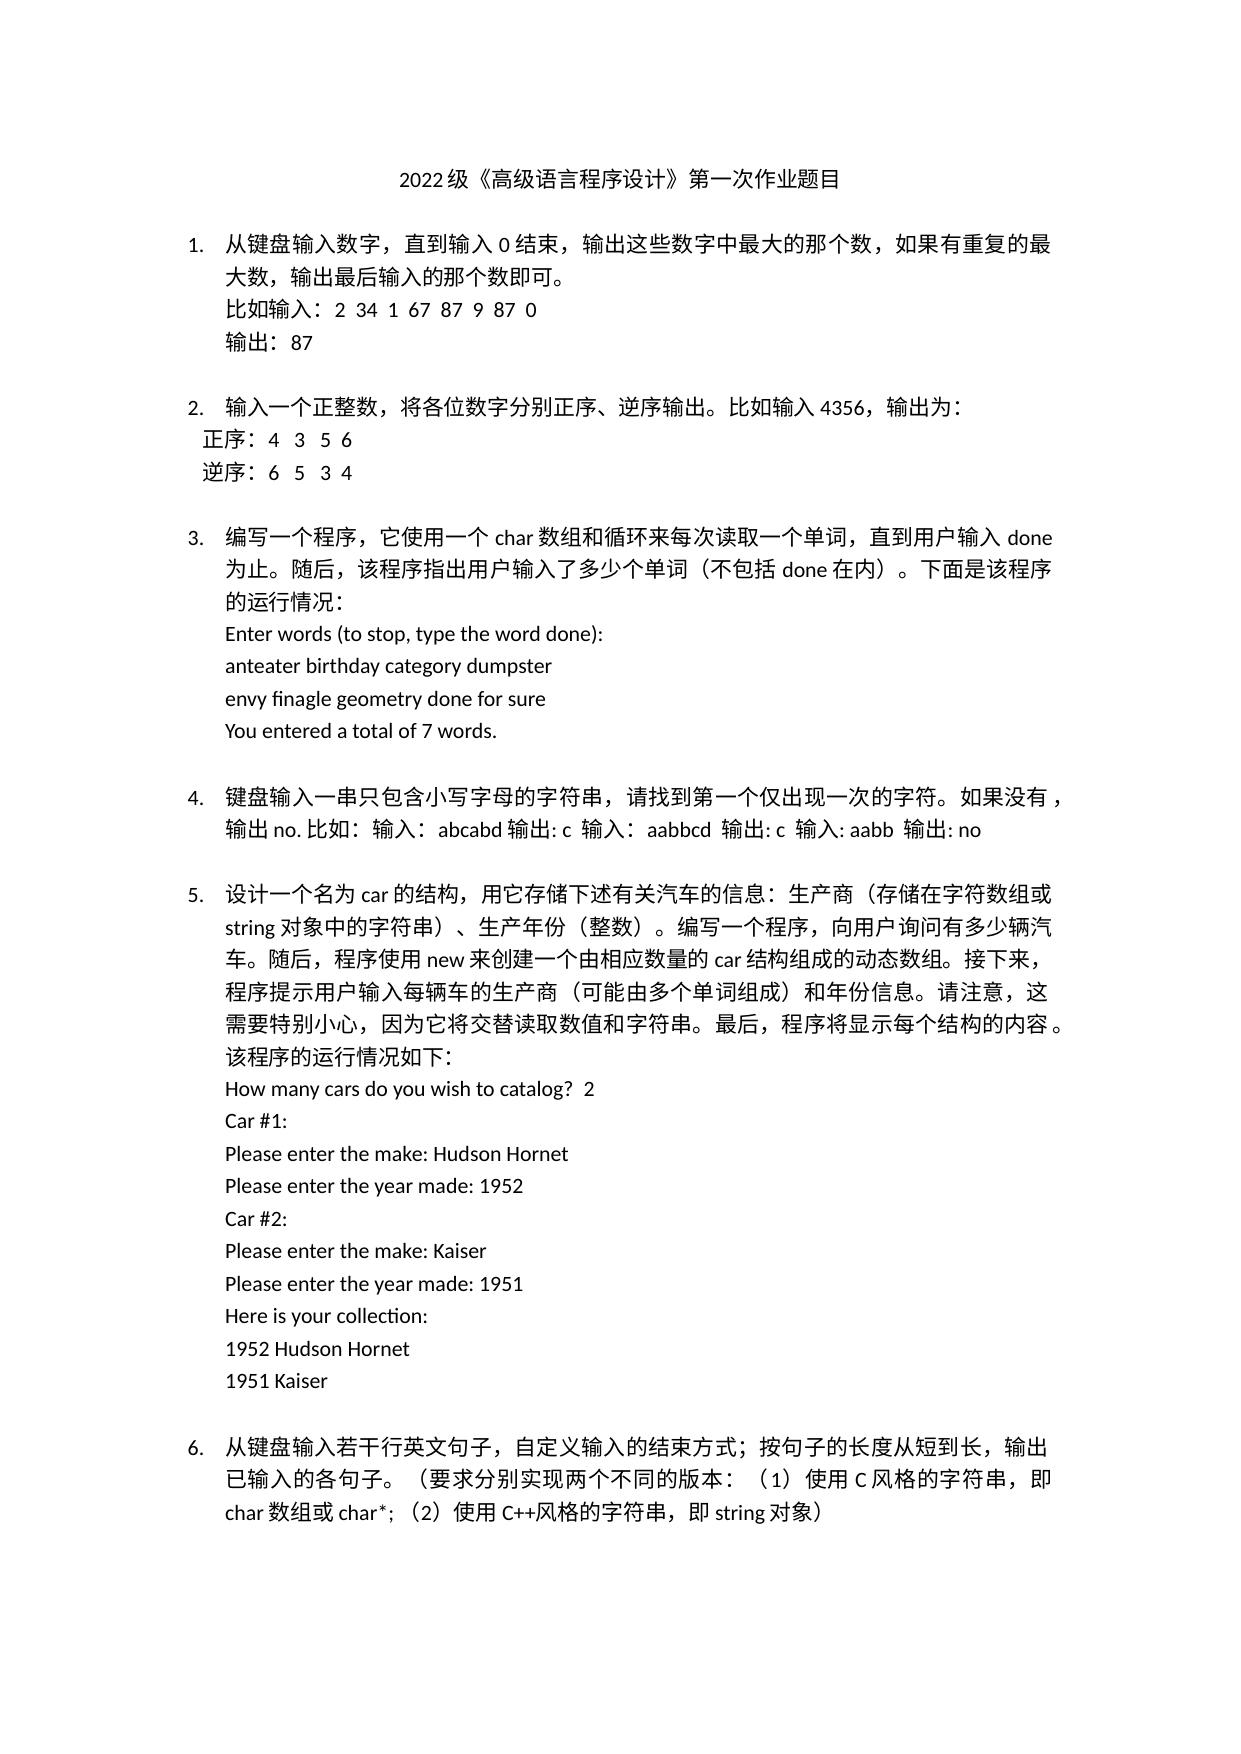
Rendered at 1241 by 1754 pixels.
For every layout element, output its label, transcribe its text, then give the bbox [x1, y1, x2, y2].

list anteater birthday category dumpster [225, 649, 1053, 682]
list How many cars do you wish to catalog? 2 [225, 1072, 1053, 1104]
list 键盘输入一串只包含小写字母的字符串，请找到第一个仅出现一次的字符。如果没有，输出no. 比如：输入：abcabd 输出: c 输入：aabbcd 输出: c 输入: aabb 输出: no [187, 779, 1053, 844]
list 设计一个名为car的结构，用它存储下述有关汽车的信息：生产商（存储在字符数组或string对象中的字符串）、生产年份（整数）。编写一个程序，向用户询问有多少辆汽车。随后，程序使用new来创建一个由相应数量的car结构组成的动态数组。接下来，程序提示用户输入每辆车的生产商（可能由多个单词组成）和年份信息。请注意，这需要特别小心，因为它将交替读取数值和字符串。最后，程序将显示每个结构的内容。该程序的运行情况如下： [187, 877, 1053, 1072]
list 输入一个正整数，将各位数字分别正序、逆序输出。比如输入4356，输出为： [187, 389, 1053, 422]
list Please enter the year made: 1952 [225, 1169, 1053, 1202]
list Car #1: [225, 1104, 1053, 1137]
list 从键盘输入若干行英文句子，自定义输入的结束方式；按句子的长度从短到长，输出已输入的各句子。（要求分别实现两个不同的版本：（1）使用C风格的字符串，即char数组或char*; （2）使用C++风格的字符串，即string对象） [187, 1429, 1053, 1527]
list Please enter the year made: 1951 [225, 1267, 1053, 1299]
list Enter words (to stop, type the word done): [225, 617, 1053, 649]
list Here is your collection: [225, 1299, 1053, 1332]
list Please enter the make: Kaiser [225, 1234, 1053, 1267]
list 1952 Hudson Hornet [225, 1332, 1053, 1364]
list You entered a total of 7 words. [225, 714, 1053, 747]
text 正序：4 3 5 6 [187, 422, 1053, 454]
list 从键盘输入数字，直到输入0结束，输出这些数字中最大的那个数，如果有重复的最大数，输出最后输入的那个数即可。 [187, 227, 1053, 292]
list 编写一个程序，它使用一个char数组和循环来每次读取一个单词，直到用户输入done为止。随后，该程序指出用户输入了多少个单词（不包括done在内）。下面是该程序的运行情况： [187, 519, 1053, 617]
text 逆序：6 5 3 4 [187, 454, 1053, 487]
list envy finagle geometry done for sure [225, 682, 1053, 714]
list Please enter the make: Hudson Hornet [225, 1137, 1053, 1169]
list 比如输入：2 34 1 67 87 9 87 0 [225, 292, 1053, 324]
list 1951 Kaiser [225, 1364, 1053, 1397]
text 2022级《高级语言程序设计》第一次作业题目 [187, 162, 1053, 194]
list 输出：87 [225, 324, 1053, 357]
list Car #2: [225, 1202, 1053, 1234]
